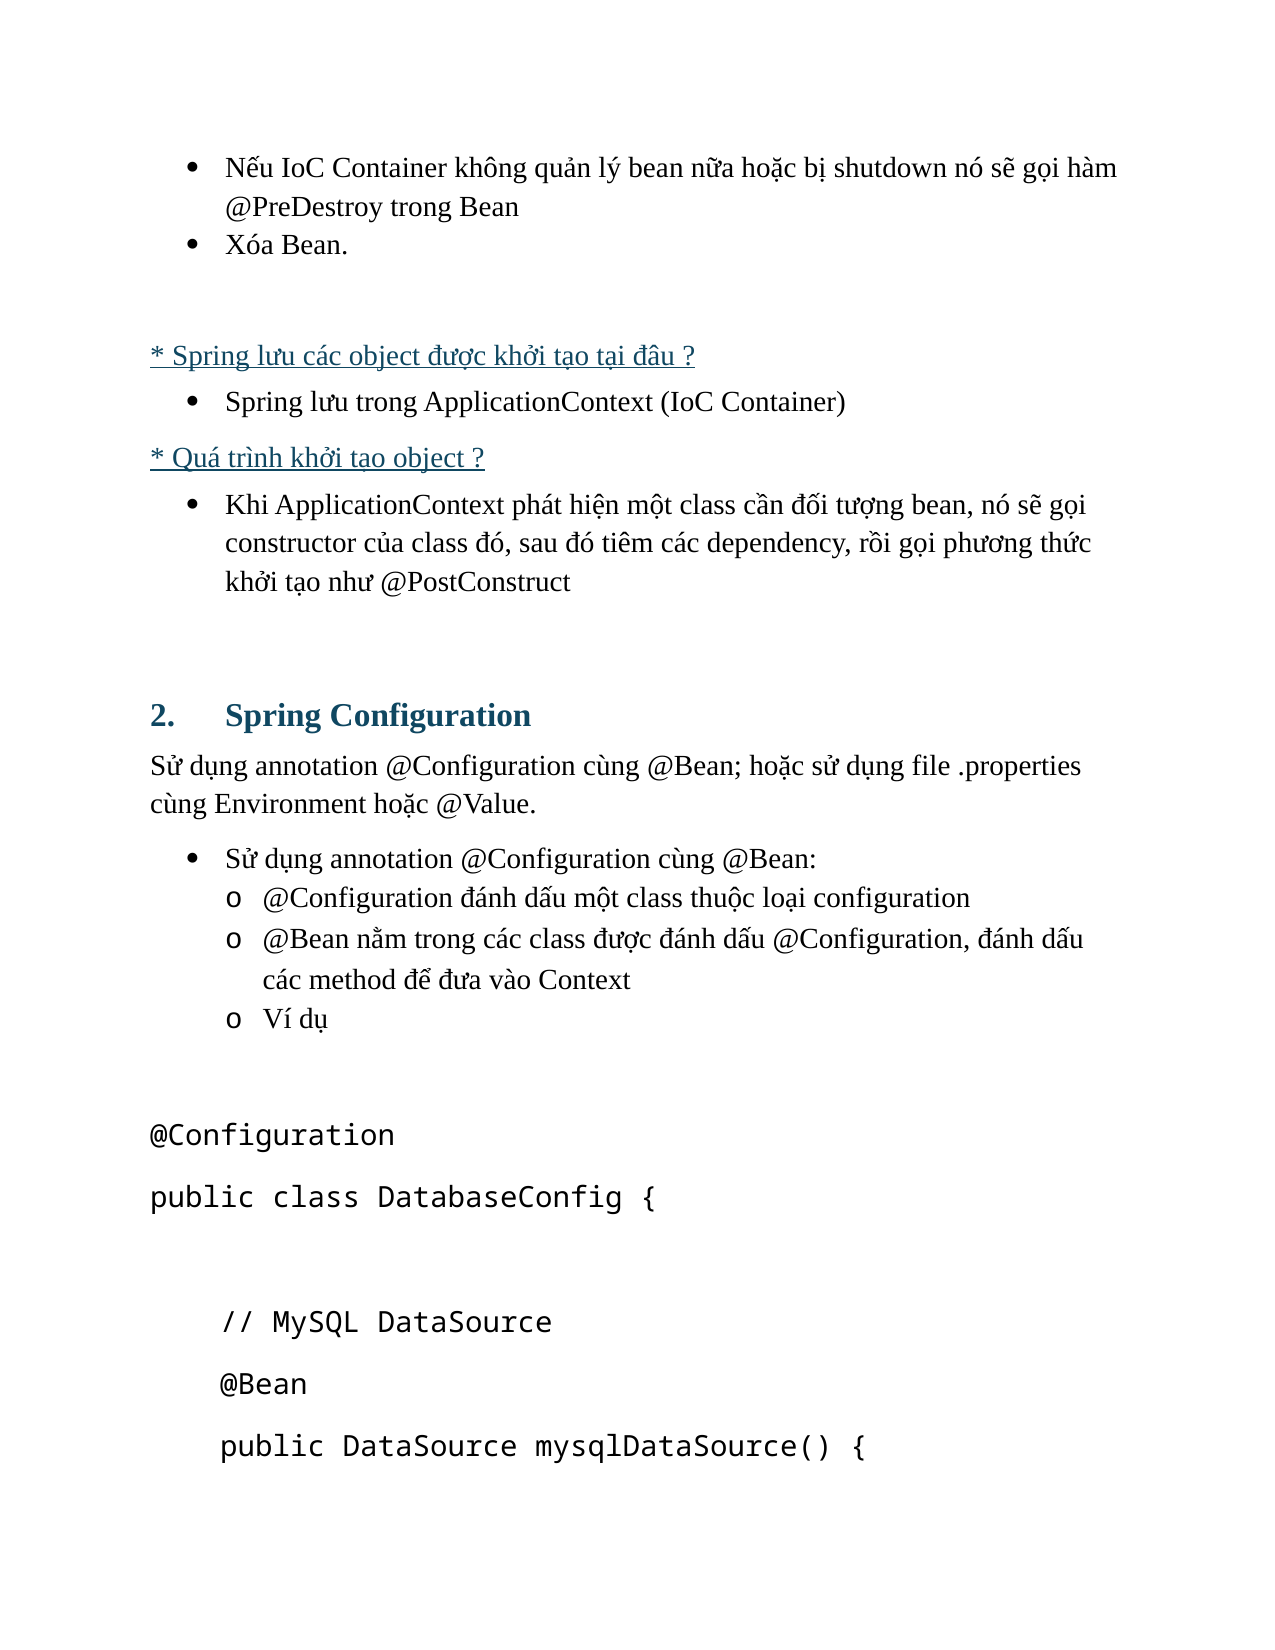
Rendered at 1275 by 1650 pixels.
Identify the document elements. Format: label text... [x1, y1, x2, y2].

list @Configuration đánh dấu một class thuộc loại configuration [225, 880, 1125, 916]
list @Bean nằm trong các class được đánh dấu @Configuration, đánh dấu các method để đưa vào Context [225, 921, 1125, 996]
subtitle * Quá trình khởi tạo object ? [150, 440, 1125, 473]
list Nếu IoC Container không quản lý bean nữa hoặc bị shutdown nó sẽ gọi hàm @PreDestroy trong Bean [187, 150, 1125, 222]
list Xóa Bean. [187, 227, 1125, 261]
list Ví dụ [225, 1001, 1125, 1037]
subtitle * Spring lưu các object được khởi tạo tại đâu ? [150, 338, 1125, 371]
list Spring lưu trong ApplicationContext (IoC Container) [187, 384, 1125, 418]
text // MySQL DataSource [150, 1301, 1125, 1341]
list Sử dụng annotation @Configuration cùng @Bean: [187, 841, 1125, 875]
text public class DatabaseConfig { [150, 1176, 1125, 1216]
subtitle 2. Spring Configuration [150, 695, 1125, 733]
text @Bean [150, 1363, 1125, 1403]
text @Configuration [150, 1114, 1125, 1154]
text Sử dụng annotation @Configuration cùng @Bean; hoặc sử dụng file .properties cùng Environment hoặc @Value. [150, 748, 1125, 820]
text public DataSource mysqlDataSource() { [150, 1426, 1125, 1465]
list Khi ApplicationContext phát hiện một class cần đối tượng bean, nó sẽ gọi constructor của class đó, sau đó tiêm các dependency, rồi gọi phương thức khởi tạo như @PostConstruct [187, 487, 1125, 597]
